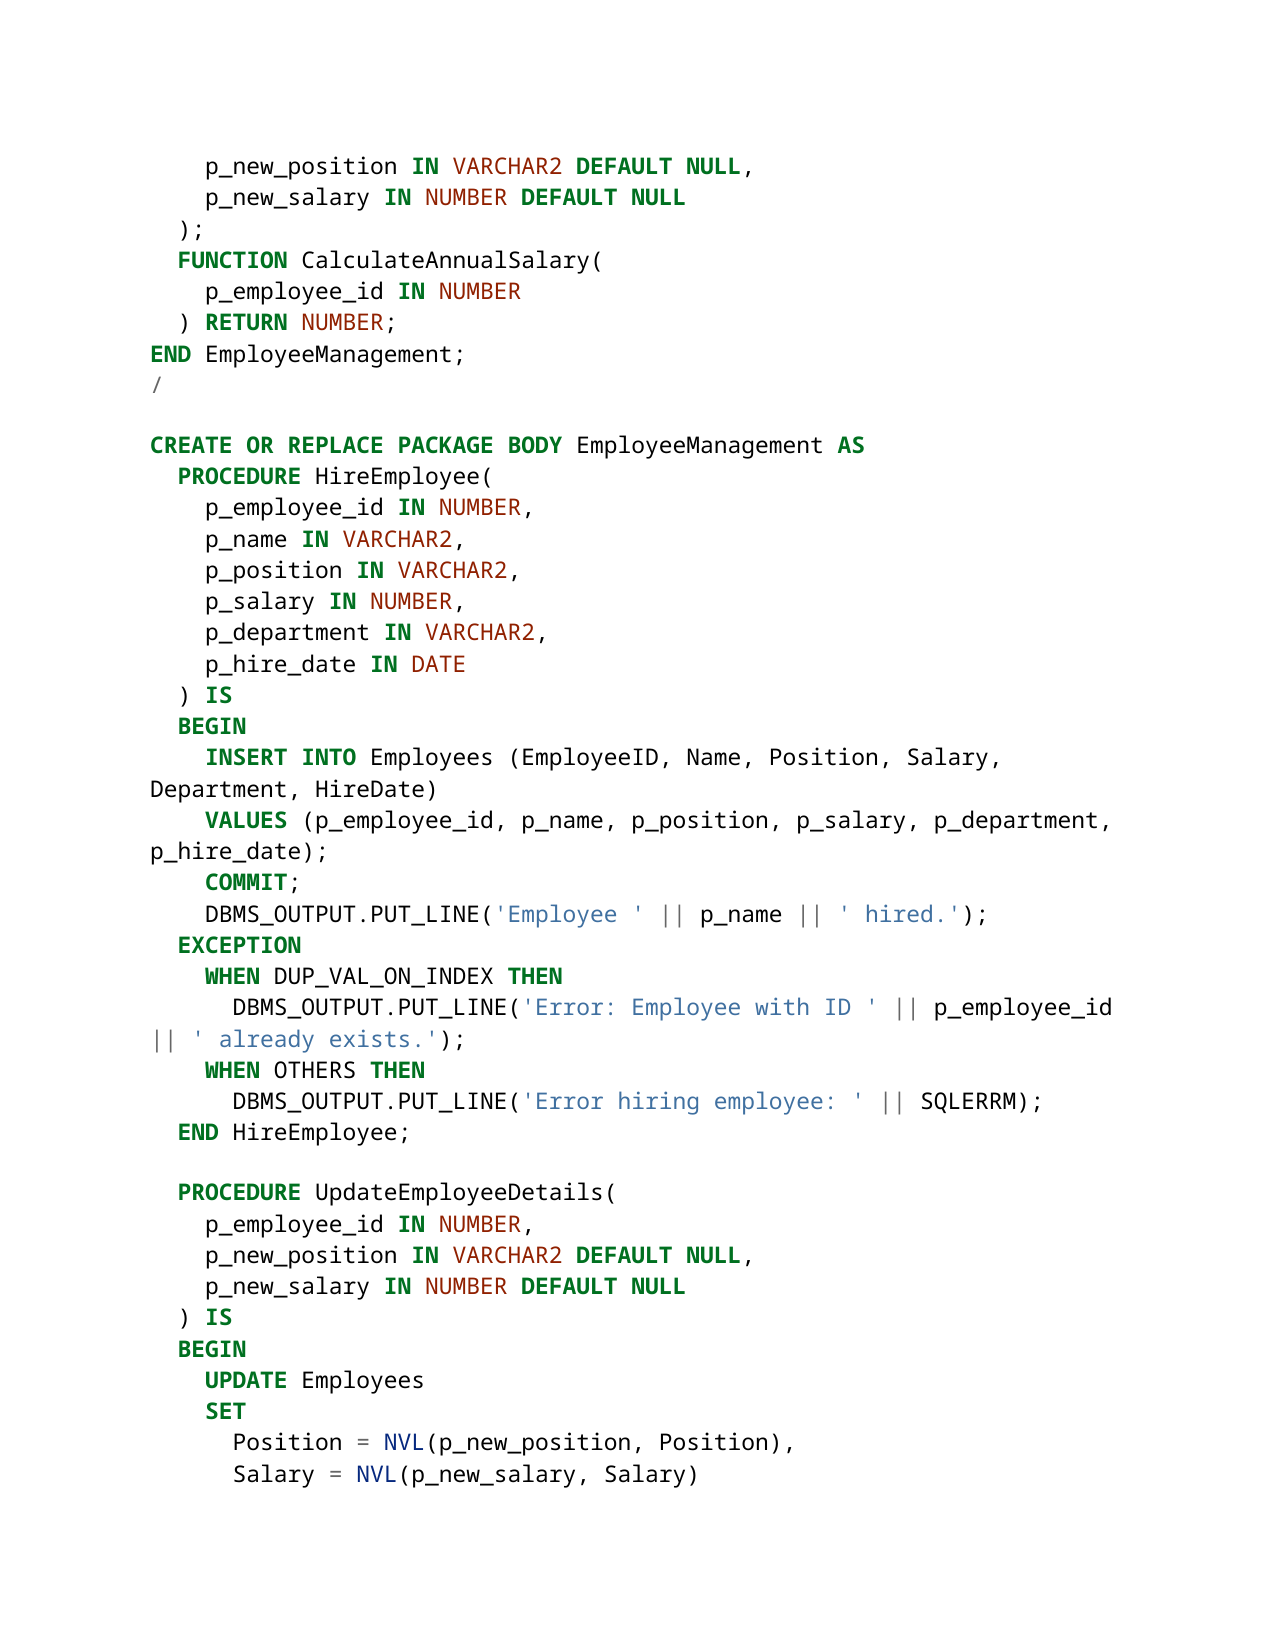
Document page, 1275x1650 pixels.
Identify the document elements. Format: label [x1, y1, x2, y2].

text [150, 150, 1125, 1489]
